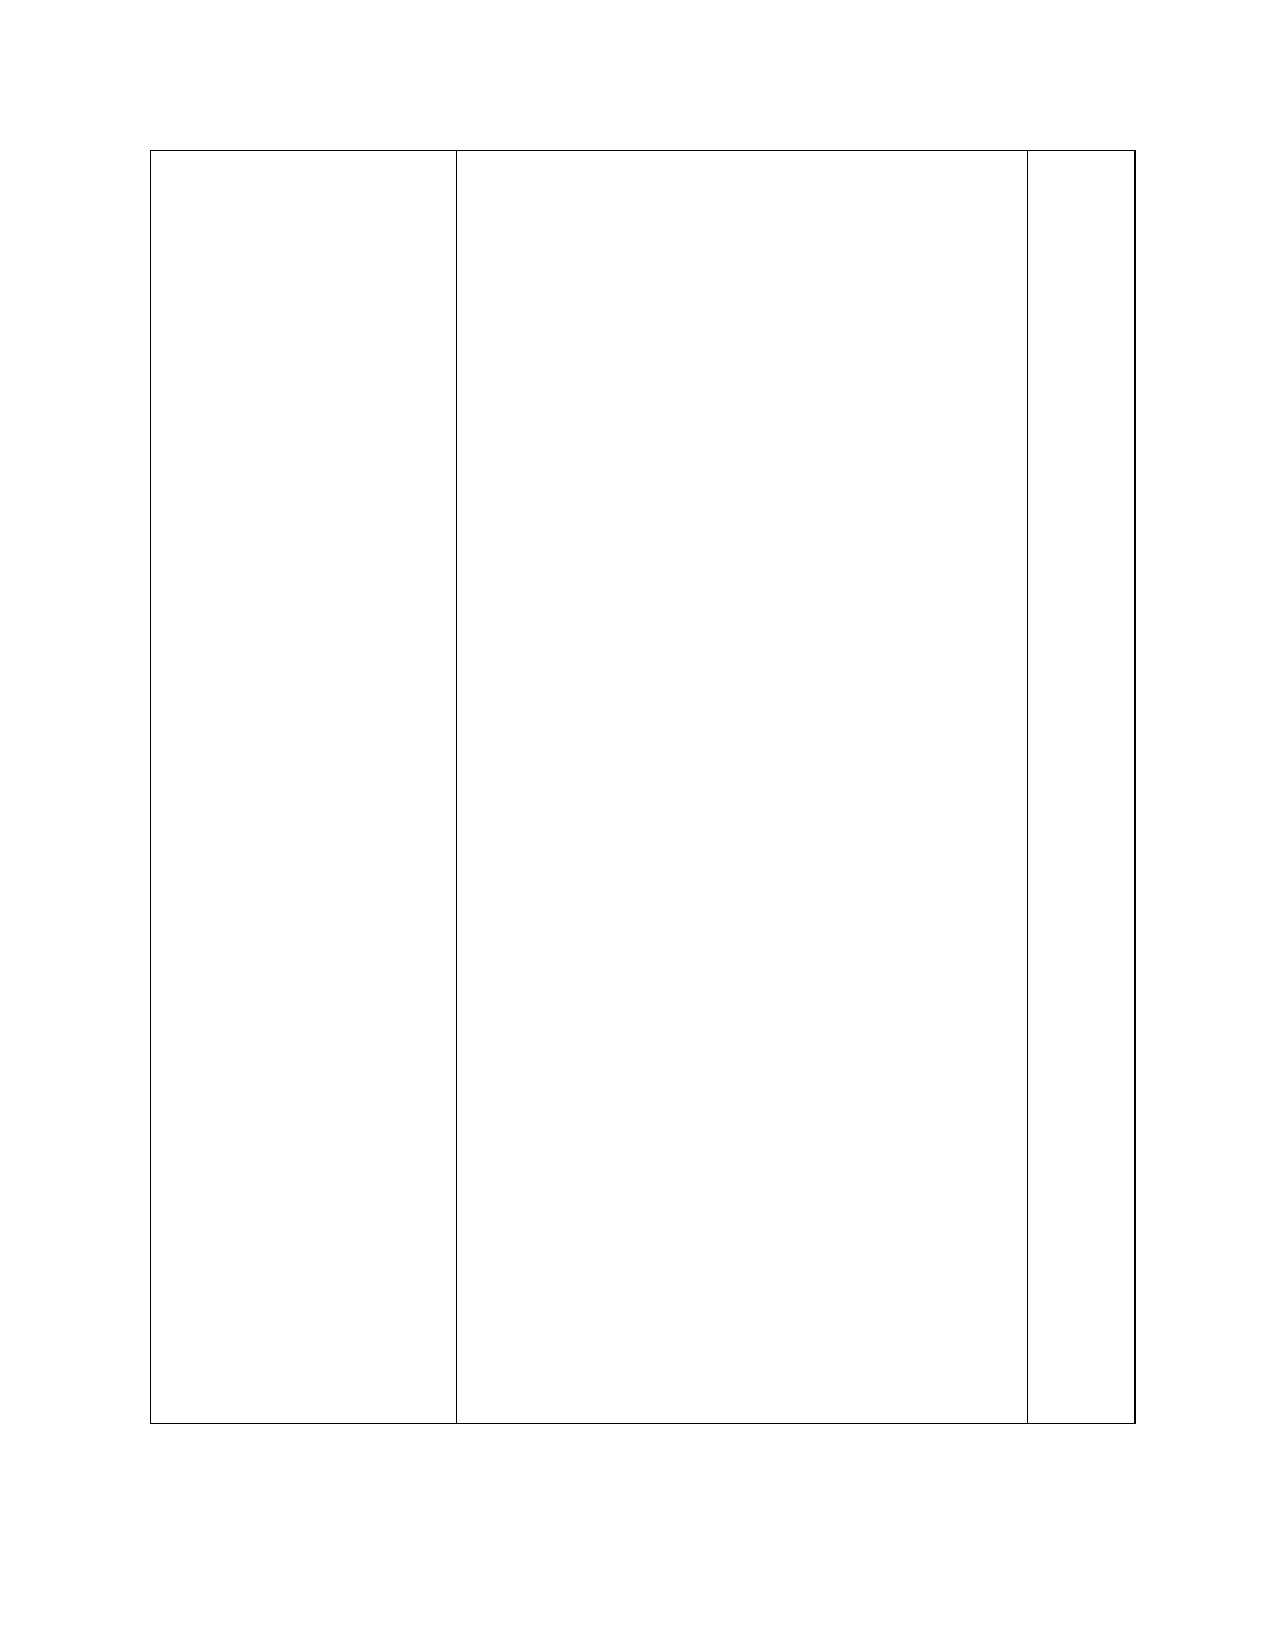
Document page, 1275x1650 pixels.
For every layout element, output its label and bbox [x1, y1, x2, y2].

table_cell [151, 151, 456, 1423]
table_cell [457, 151, 1027, 1423]
table_cell [1028, 151, 1134, 1423]
